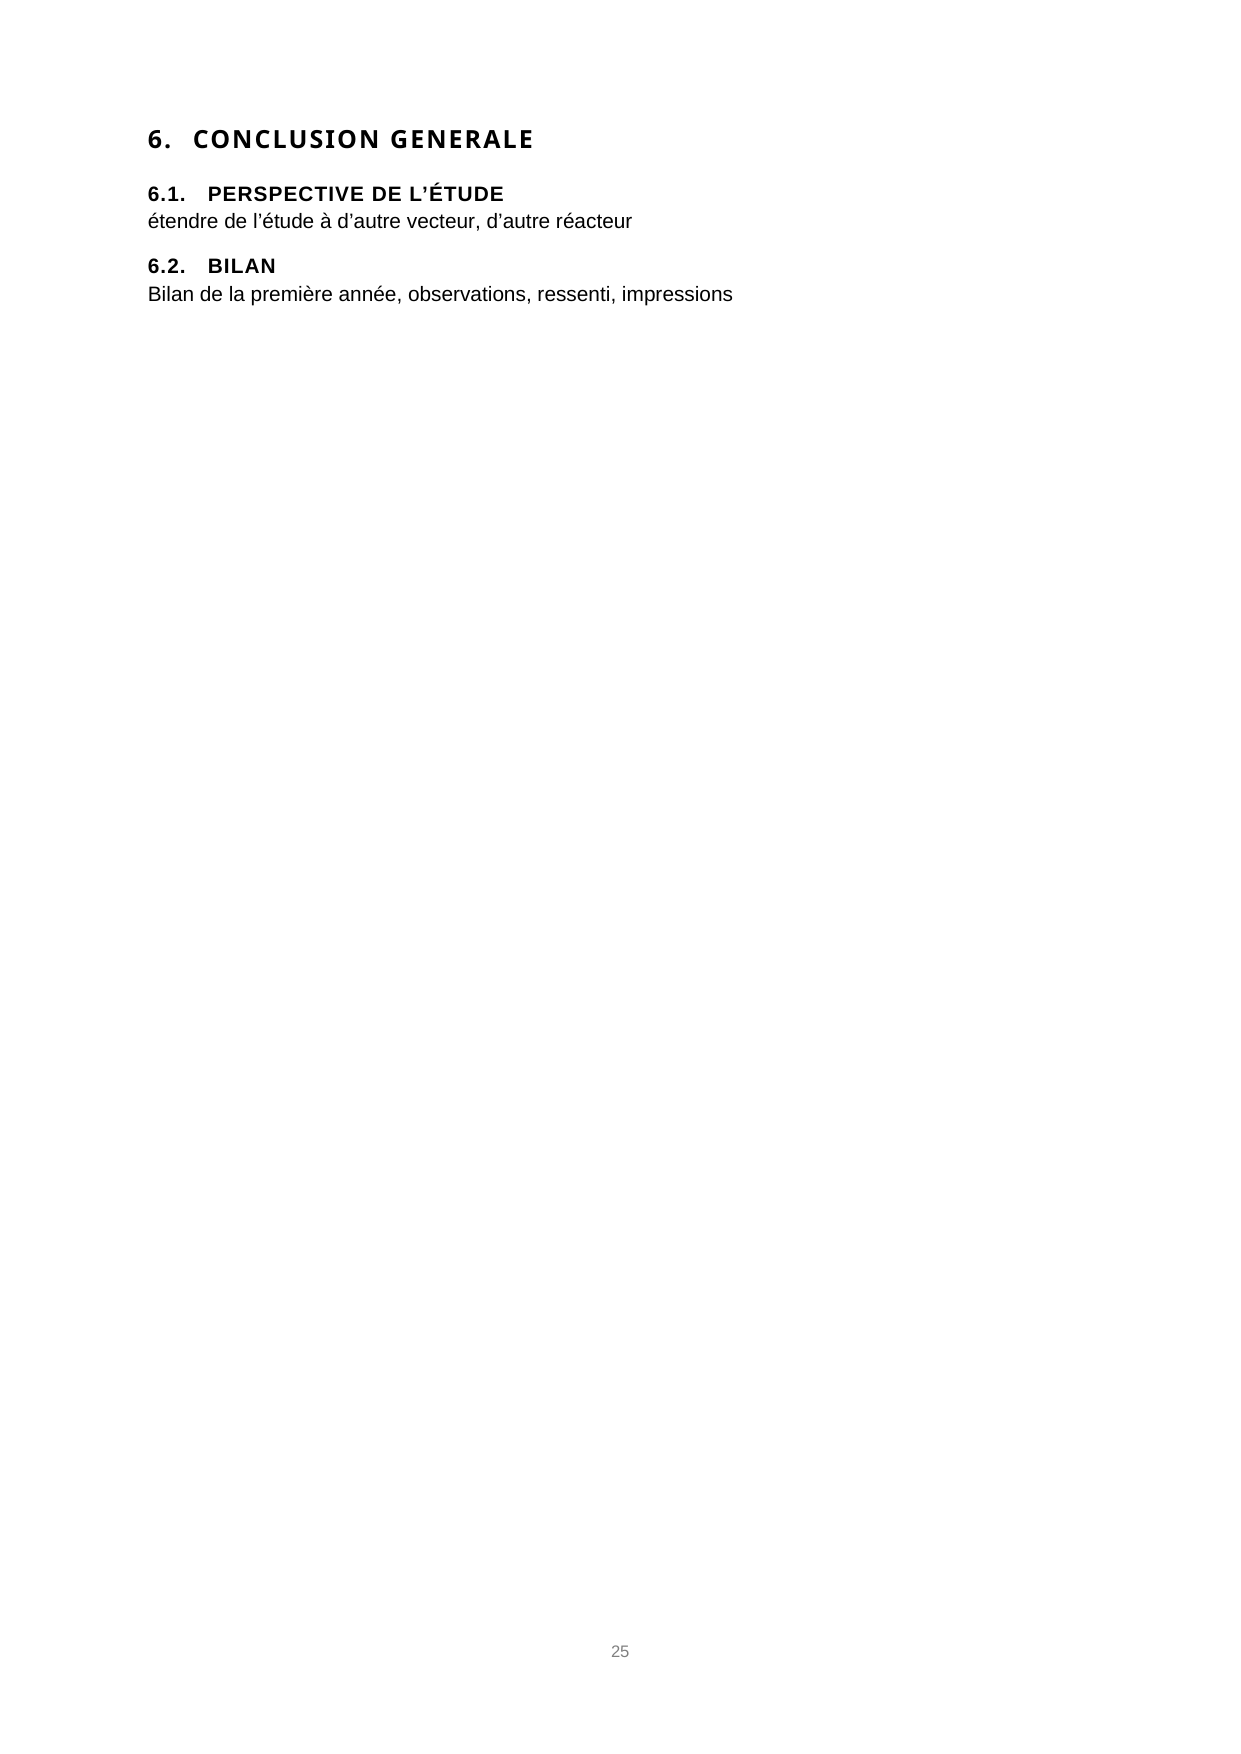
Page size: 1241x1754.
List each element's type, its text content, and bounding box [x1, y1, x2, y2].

text Bilan de la première année, observations, ressenti, impressions [148, 282, 1092, 306]
subtitle Bilan [148, 254, 1092, 278]
subtitle Perspective de l’étude [148, 182, 1092, 206]
text étendre de l’étude à d’autre vecteur, d’autre réacteur [148, 209, 1092, 233]
subtitle CONCLUSION GENERALE [148, 122, 1092, 156]
